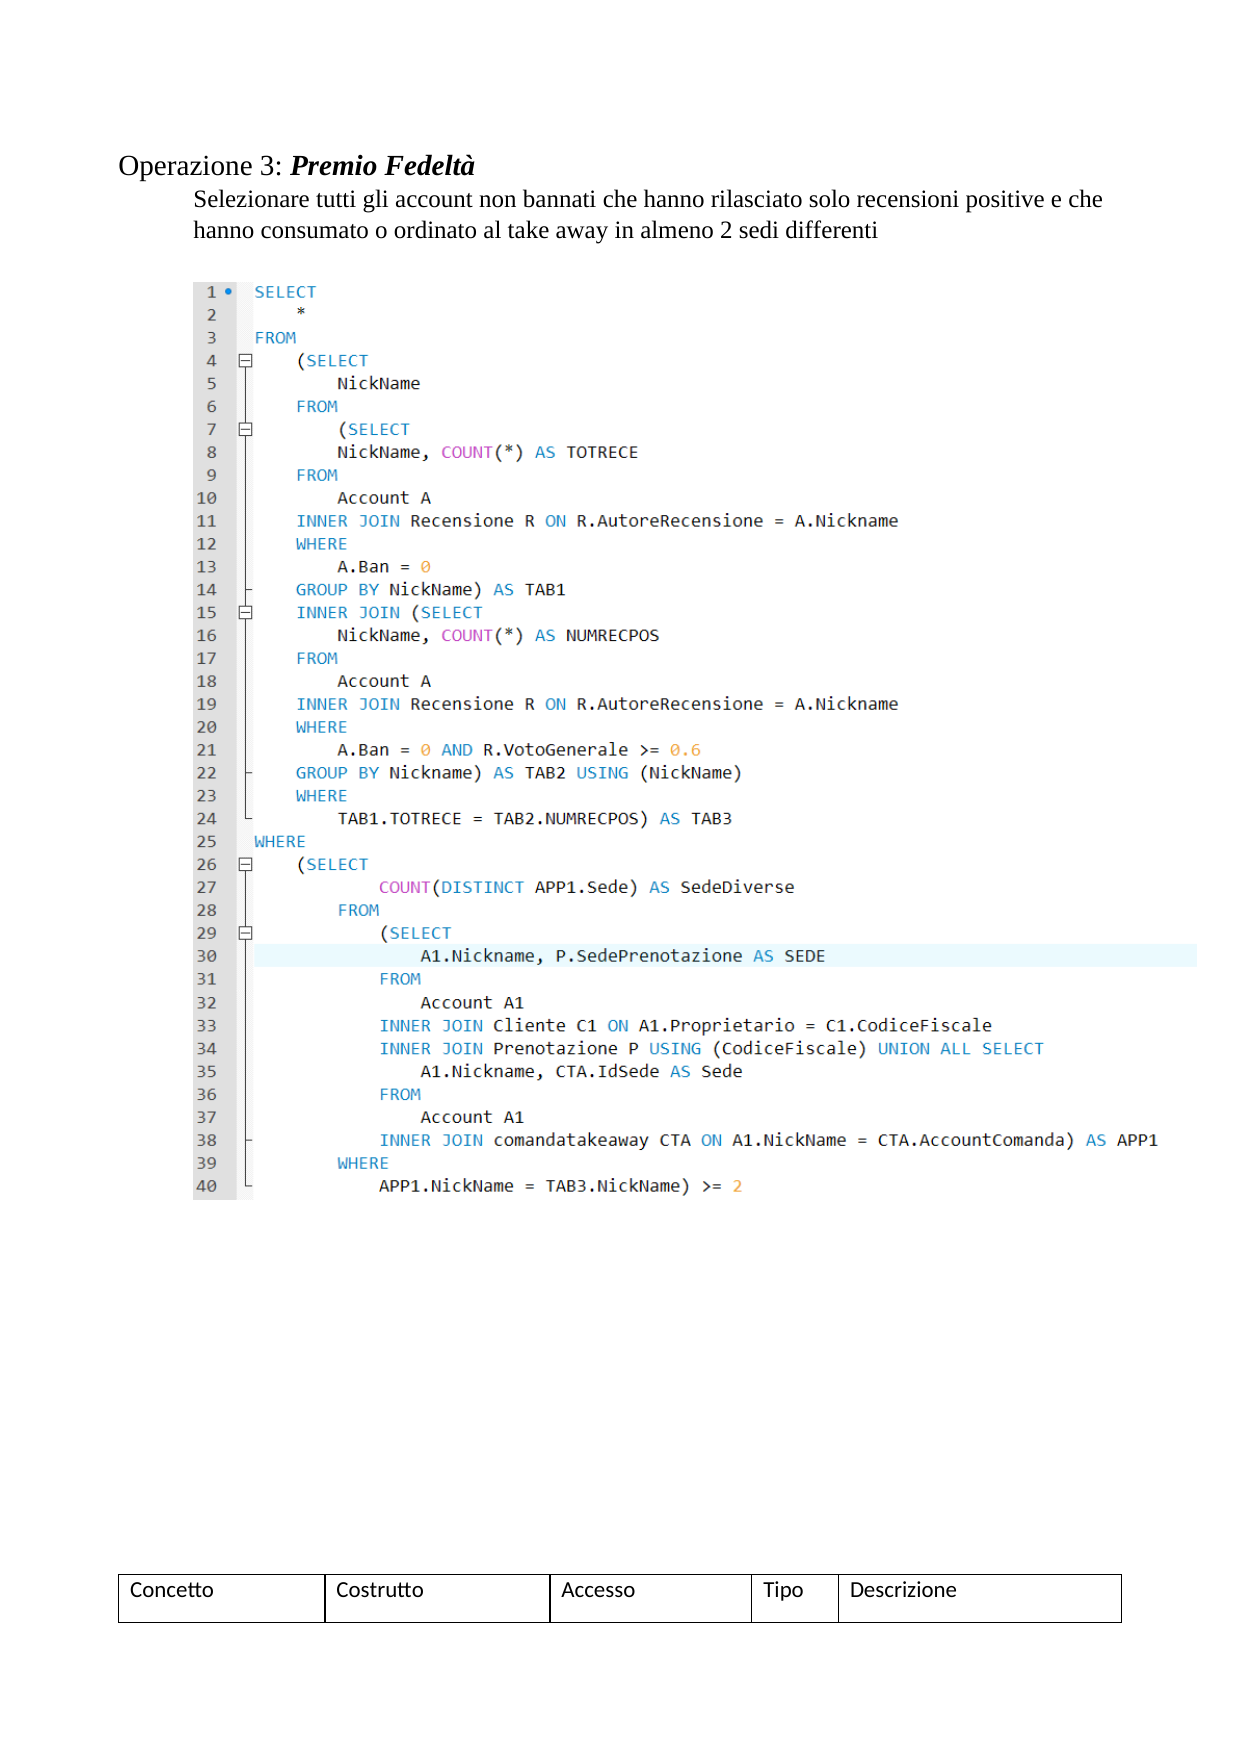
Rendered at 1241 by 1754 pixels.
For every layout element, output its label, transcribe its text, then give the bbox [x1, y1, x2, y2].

table_header Accesso [551, 1575, 751, 1622]
text Selezionare tutti gli account non bannati che hanno rilasciato solo recensioni positive e che hanno consumato o ordinato al take away in almeno 2 sedi differenti [193, 184, 1122, 243]
picture [193, 282, 1197, 1200]
subtitle Operazione 3: Premio Fedeltà [118, 148, 1122, 181]
table_header Costrutto [326, 1575, 549, 1622]
table_header Tipo [752, 1575, 838, 1622]
table_header Concetto [119, 1575, 324, 1622]
table_header Descrizione [839, 1575, 1121, 1622]
